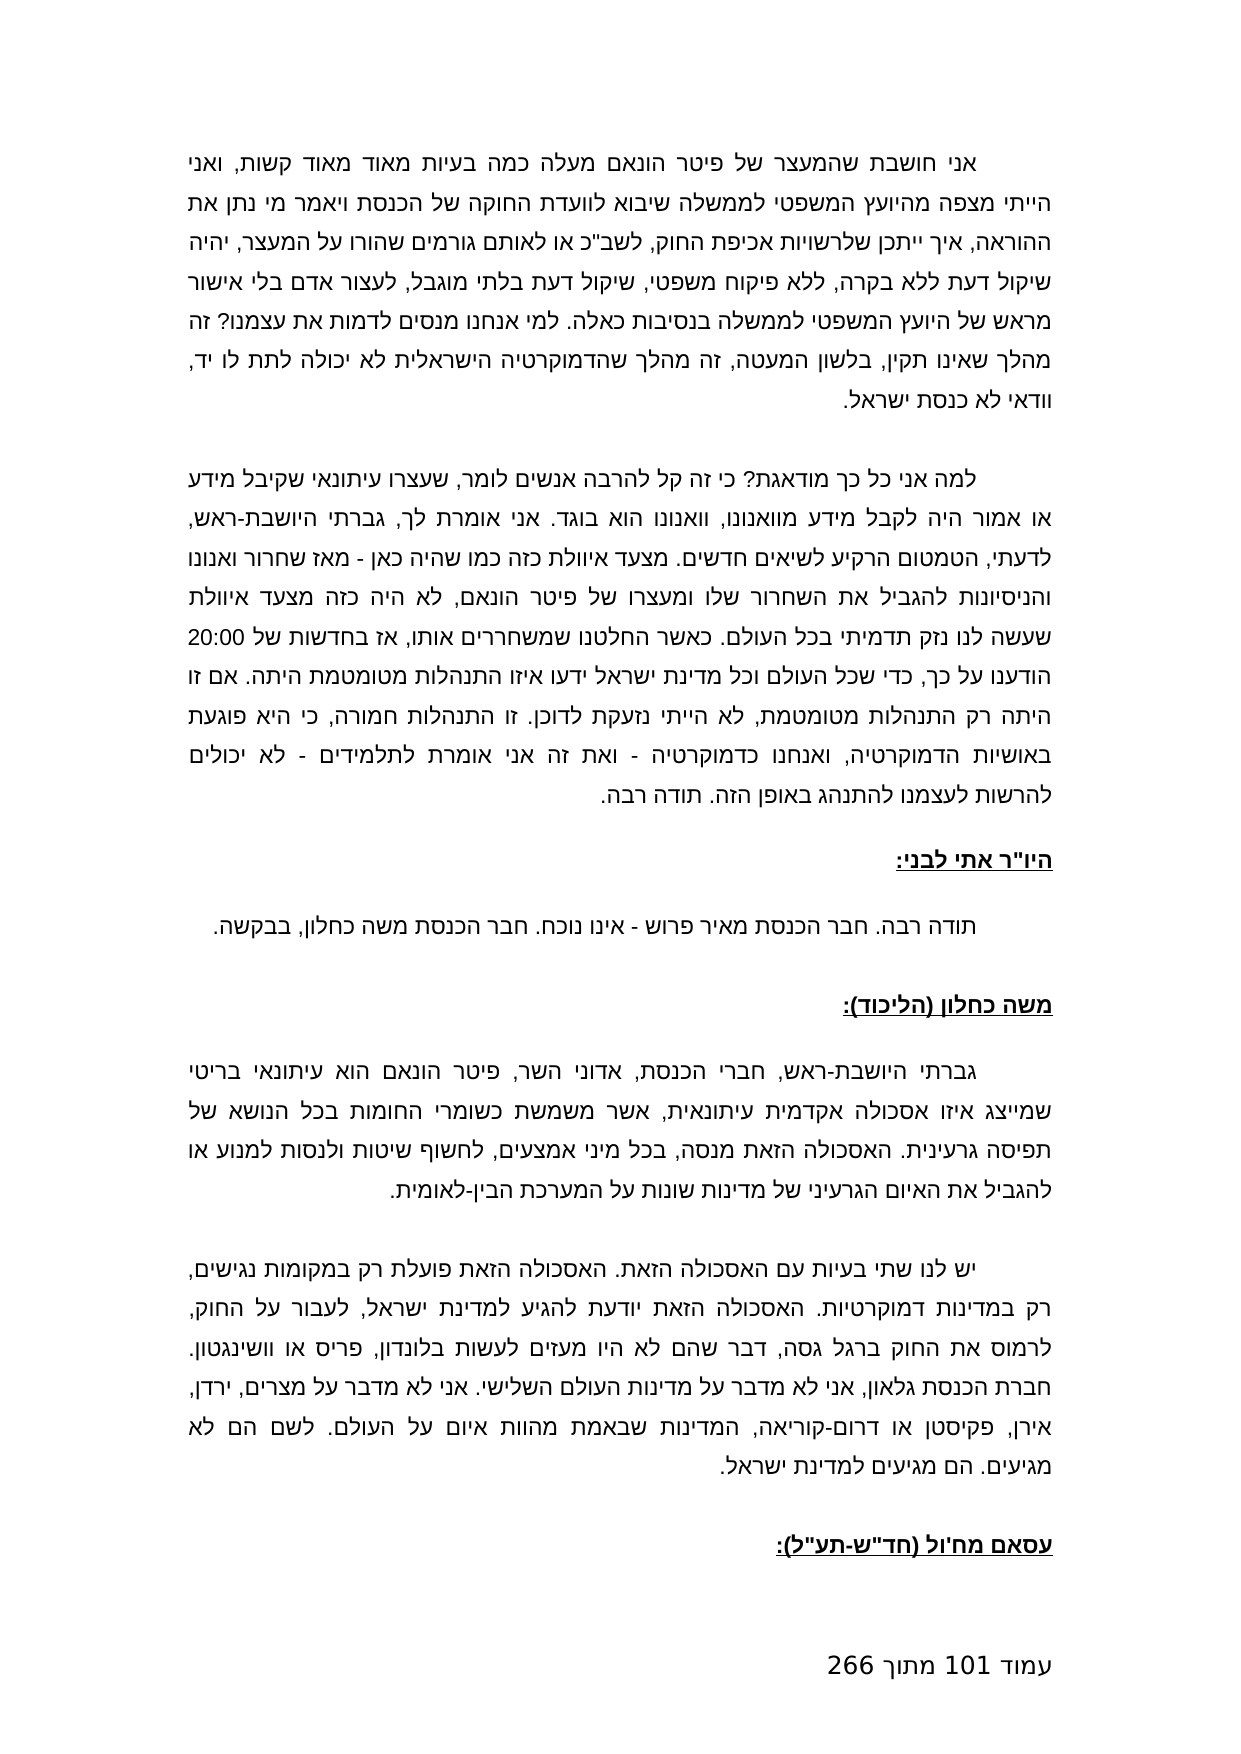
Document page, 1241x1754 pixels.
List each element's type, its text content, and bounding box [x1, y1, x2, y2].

text אני חושבת שהמעצר של פיטר הונאם מעלה כמה בעיות מאוד מאוד קשות, ואני הייתי מצפה מהיועץ המשפטי לממשלה שיבוא לוועדת החוקה של הכנסת ויאמר מי נתן את ההוראה, איך ייתכן שלרשויות אכיפת החוק, לשב"כ או לאותם גורמים שהורו על המעצר, יהיה שיקול דעת ללא בקרה, ללא פיקוח משפטי, שיקול דעת בלתי מוגבל, לעצור אדם בלי אישור מראש של היועץ המשפטי לממשלה בנסיבות כאלה. למי אנחנו מנסים לדמות את עצמנו? זה מהלך שאינו תקין, בלשון המעטה, זה מהלך שהדמוקרטיה הישראלית לא יכולה לתת לו יד, וודאי לא כנסת ישראל. [187, 150, 1053, 413]
text למה אני כל כך מודאגת? כי זה קל להרבה אנשים לומר, שעצרו עיתונאי שקיבל מידע או אמור היה לקבל מידע מוואנונו, וואנונו הוא בוגד. אני אומרת לך, גברתי היושבת-ראש, לדעתי, הטמטום הרקיע לשיאים חדשים. מצעד איוולת כזה כמו שהיה כאן - מאז שחרור ואנונו והניסיונות להגביל את השחרור שלו ומעצרו של פיטר הונאם, לא היה כזה מצעד איוולת שעשה לנו נזק תדמיתי בכל העולם. כאשר החלטנו שמשחררים אותו, אז בחדשות של 20:00 הודענו על כך, כדי שכל העולם וכל מדינת ישראל ידעו איזו התנהלות מטומטמת היתה. אם זו היתה רק התנהלות מטומטמת, לא הייתי נזעקת לדוכן. זו התנהלות חמורה, כי היא פוגעת באושיות הדמוקרטיה, ואנחנו כדמוקרטיה - ואת זה אני אומרת לתלמידים - לא יכולים להרשות לעצמנו להתנהג באופן הזה. תודה רבה. [187, 466, 1053, 808]
text תודה רבה. חבר הכנסת מאיר פרוש - אינו נוכח. חבר הכנסת משה כחלון, בבקשה. [187, 913, 1053, 940]
text משה כחלון (הליכוד): [187, 992, 1053, 1019]
text עסאם מח'ול (חד"ש-תע"ל): [187, 1532, 1053, 1558]
text היו"ר אתי לבני: [187, 847, 1053, 874]
text יש לנו שתי בעיות עם האסכולה הזאת. האסכולה הזאת פועלת רק במקומות נגישים, רק במדינות דמוקרטיות. האסכולה הזאת יודעת להגיע למדינת ישראל, לעבור על החוק, לרמוס את החוק ברגל גסה, דבר שהם לא היו מעזים לעשות בלונדון, פריס או וושינגטון. חברת הכנסת גלאון, אני לא מדבר על מדינות העולם השלישי. אני לא מדבר על מצרים, ירדן, אירן, פקיסטן או דרום-קוריאה, המדינות שבאמת מהוות איום על העולם. לשם הם לא מגיעים. הם מגיעים למדינת ישראל. [187, 1256, 1053, 1479]
text גברתי היושבת-ראש, חברי הכנסת, אדוני השר, פיטר הונאם הוא עיתונאי בריטי שמייצג איזו אסכולה אקדמית עיתונאית, אשר משמשת כשומרי החומות בכל הנושא של תפיסה גרעינית. האסכולה הזאת מנסה, בכל מיני אמצעים, לחשוף שיטות ולנסות למנוע או להגביל את האיום הגרעיני של מדינות שונות על המערכת הבין-לאומית. [187, 1058, 1053, 1203]
